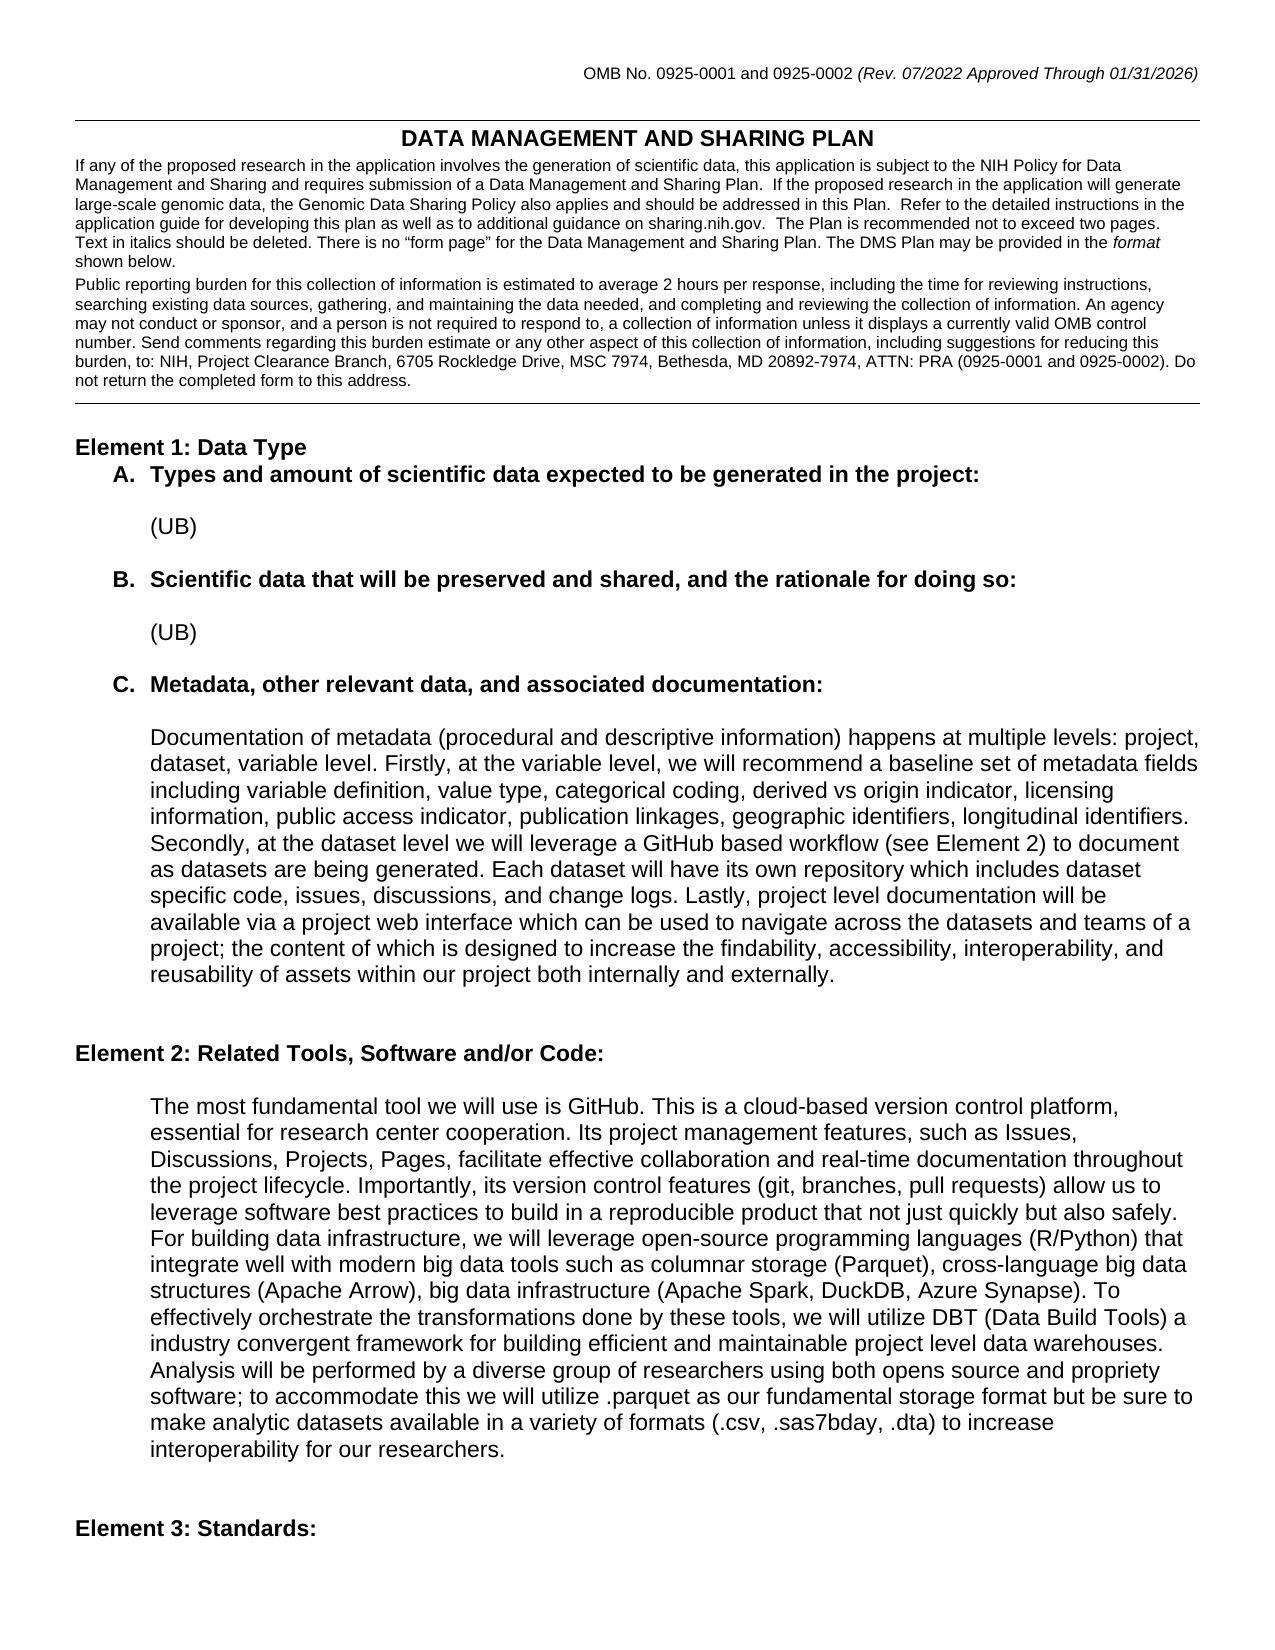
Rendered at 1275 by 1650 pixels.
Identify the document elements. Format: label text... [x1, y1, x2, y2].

title DATA MANAGEMENT AND SHARING PLAN [75, 121, 1200, 152]
list Types and amount of scientific data expected to be generated in the project: [112, 461, 1200, 487]
text Documentation of metadata (procedural and descriptive information) happens at multiple levels: project, dataset, variable level. Firstly, at the variable level, we will recommend a baseline set of metadata fields including variable definition, value type, categorical coding, derived vs origin indicator, licensing information, public access indicator, publication linkages, geographic identifiers, longitudinal identifiers. Secondly, at the dataset level we will leverage a GitHub based workflow (see Element 2) to document as datasets are being generated. Each dataset will have its own repository which includes dataset specific code, issues, discussions, and change logs. Lastly, project level documentation will be available via a project web interface which can be used to navigate across the datasets and teams of a project; the content of which is designed to increase the findability, accessibility, interoperability, and reusability of assets within our project both internally and externally. [150, 724, 1200, 988]
text (UB) [150, 513, 1200, 566]
text Element 3: Standards: [75, 1515, 1200, 1541]
text Element 1: Data Type [75, 434, 1200, 461]
text The most fundamental tool we will use is GitHub. This is a cloud-based version control platform, essential for research center cooperation. Its project management features, such as Issues, Discussions, Projects, Pages, facilitate effective collaboration and real-time documentation throughout the project lifecycle. Importantly, its version control features (git, branches, pull requests) allow us to leverage software best practices to build in a reproducible product that not just quickly but also safely. For building data infrastructure, we will leverage open-source programming languages (R/Python) that integrate well with modern big data tools such as columnar storage (Parquet), cross-language big data structures (Apache Arrow), big data infrastructure (Apache Spark, DuckDB, Azure Synapse). To effectively orchestrate the transformations done by these tools, we will utilize DBT (Data Build Tools) a industry convergent framework for building efficient and maintainable project level data warehouses. Analysis will be performed by a diverse group of researchers using both opens source and propriety software; to accommodate this we will utilize .parquet as our fundamental storage format but be sure to make analytic datasets available in a variety of formats (.csv, .sas7bday, .dta) to increase interoperability for our researchers. [150, 1093, 1200, 1462]
list Metadata, other relevant data, and associated documentation: [112, 671, 1200, 698]
text (UB) [150, 619, 1200, 671]
subtitle Public reporting burden for this collection of information is estimated to average 2 hours per response, including the time for reviewing instructions, searching existing data sources, gathering, and maintaining the data needed, and completing and reviewing the collection of information. An agency may not conduct or sponsor, and a person is not required to respond to, a collection of information unless it displays a currently valid OMB control number. Send comments regarding this burden estimate or any other aspect of this collection of information, including suggestions for reducing this burden, to: NIH, Project Clearance Branch, 6705 Rockledge Drive, MSC 7974, Bethesda, MD 20892-7974, ATTN: PRA (0925-0001 and 0925-0002). Do not return the completed form to this address. [75, 275, 1200, 403]
text Element 2: Related Tools, Software and/or Code: [75, 1040, 1200, 1067]
subtitle If any of the proposed research in the application involves the generation of scientific data, this application is subject to the NIH Policy for Data Management and Sharing and requires submission of a Data Management and Sharing Plan. If the proposed research in the application will generate large-scale genomic data, the Genomic Data Sharing Policy also applies and should be addressed in this Plan. Refer to the detailed instructions in the application guide for developing this plan as well as to additional guidance on sharing.nih.gov. The Plan is recommended not to exceed two pages. Text in italics should be deleted. There is no “form page” for the Data Management and Sharing Plan. The DMS Plan may be provided in the format shown below. [75, 156, 1200, 271]
list Scientific data that will be preserved and shared, and the rationale for doing so: [112, 566, 1200, 592]
